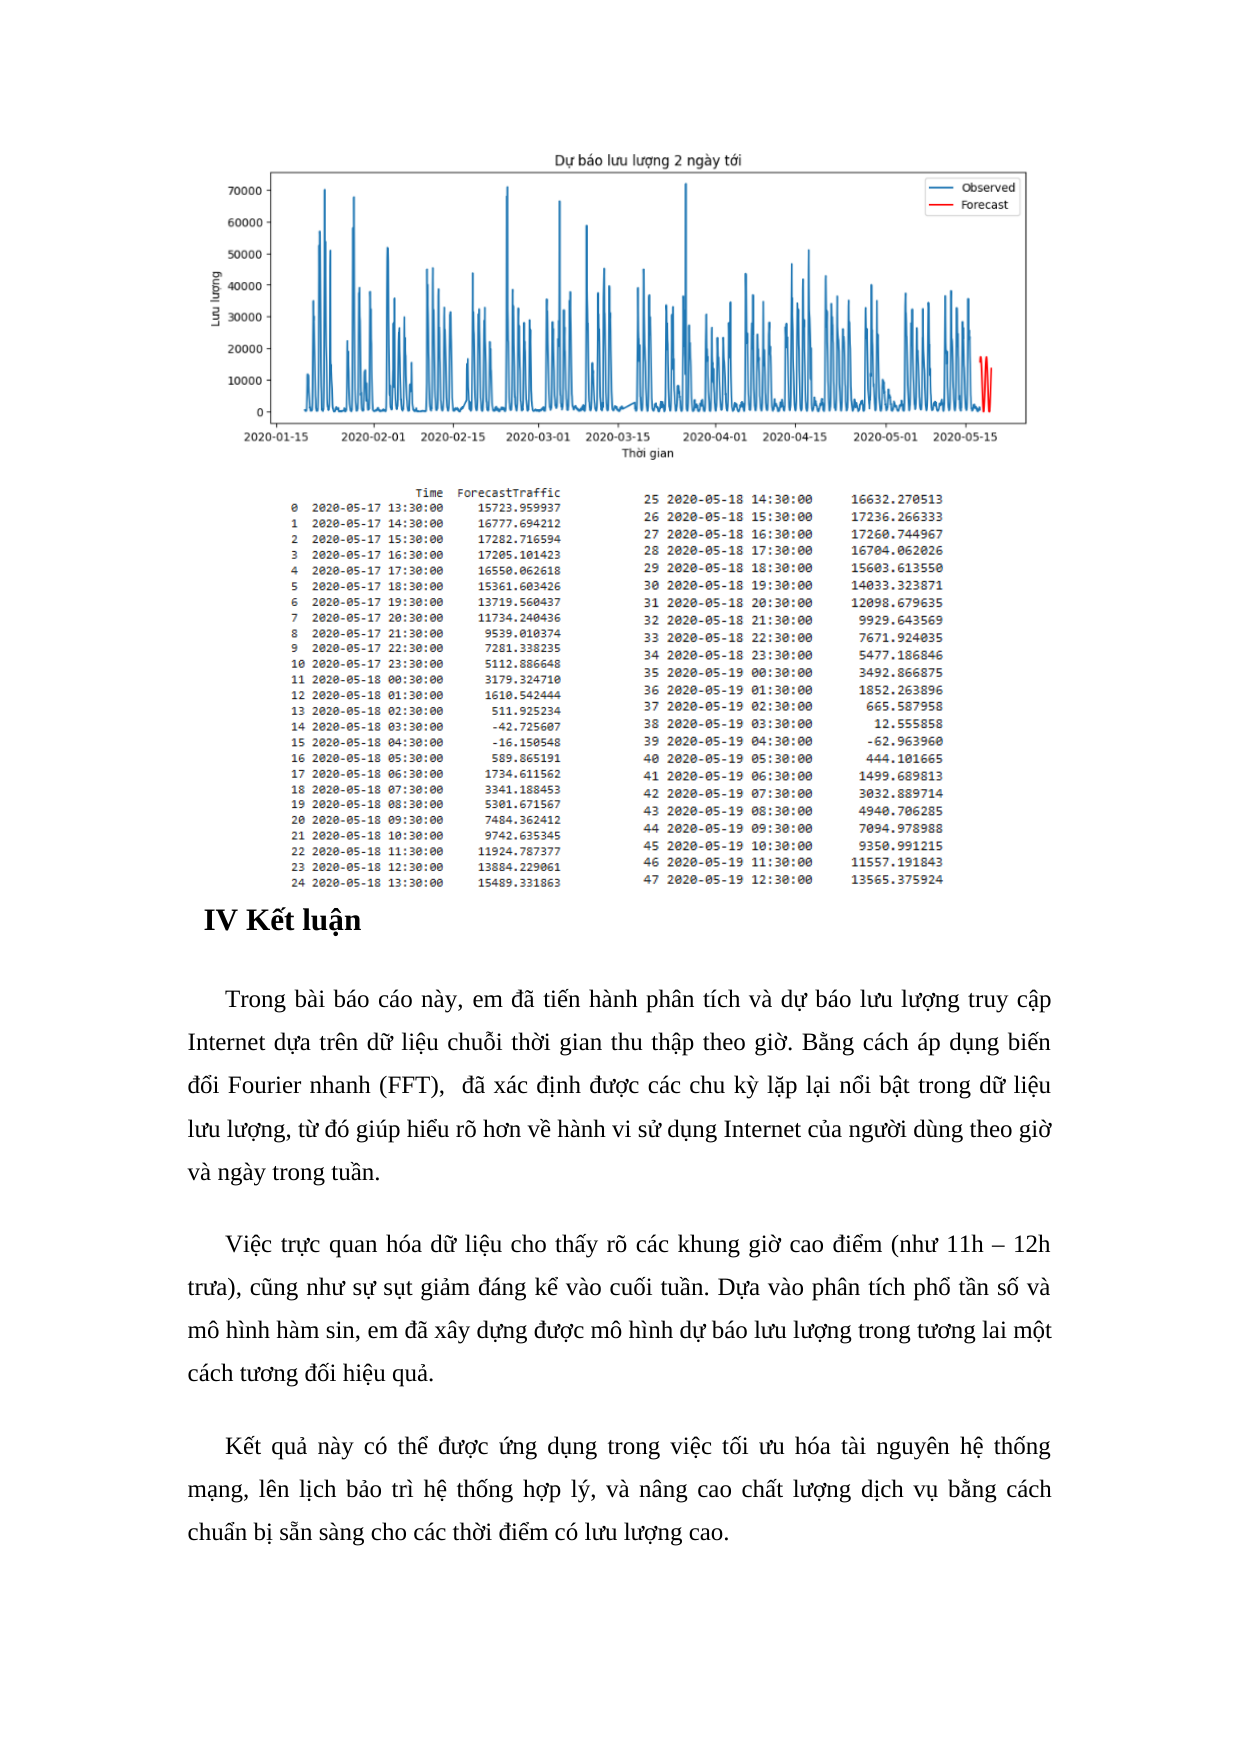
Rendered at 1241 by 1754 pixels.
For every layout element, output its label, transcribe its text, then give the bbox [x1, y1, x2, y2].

text Việc trực quan hóa dữ liệu cho thấy rõ các khung giờ cao điểm (như 11h – 12h trưa), cũng như sự sụt giảm đáng kể vào cuối tuần. Dựa vào phân tích phổ tần số và mô hình hàm sin, em đã xây dựng được mô hình dự báo lưu lượng trong tương lai một cách tương đối hiệu quả. [187, 1229, 1053, 1387]
text IV Kết luận [187, 901, 1053, 937]
text Trong bài báo cáo này, em đã tiến hành phân tích và dự báo lưu lượng truy cập Internet dựa trên dữ liệu chuỗi thời gian thu thập theo giờ. Bằng cách áp dụng biến đổi Fourier nhanh (FFT), đã xác định được các chu kỳ lặp lại nổi bật trong dữ liệu lưu lượng, từ đó giúp hiểu rõ hơn về hành vi sử dụng Internet của người dùng theo giờ và ngày trong tuần. [187, 984, 1053, 1186]
text Kết quả này có thể được ứng dụng trong việc tối ưu hóa tài nguyên hệ thống mạng, lên lịch bảo trì hệ thống hợp lý, và nâng cao chất lượng dịch vụ bằng cách chuẩn bị sẵn sàng cho các thời điểm có lưu lượng cao. [187, 1431, 1053, 1546]
picture [272, 478, 978, 889]
picture [197, 150, 1052, 466]
